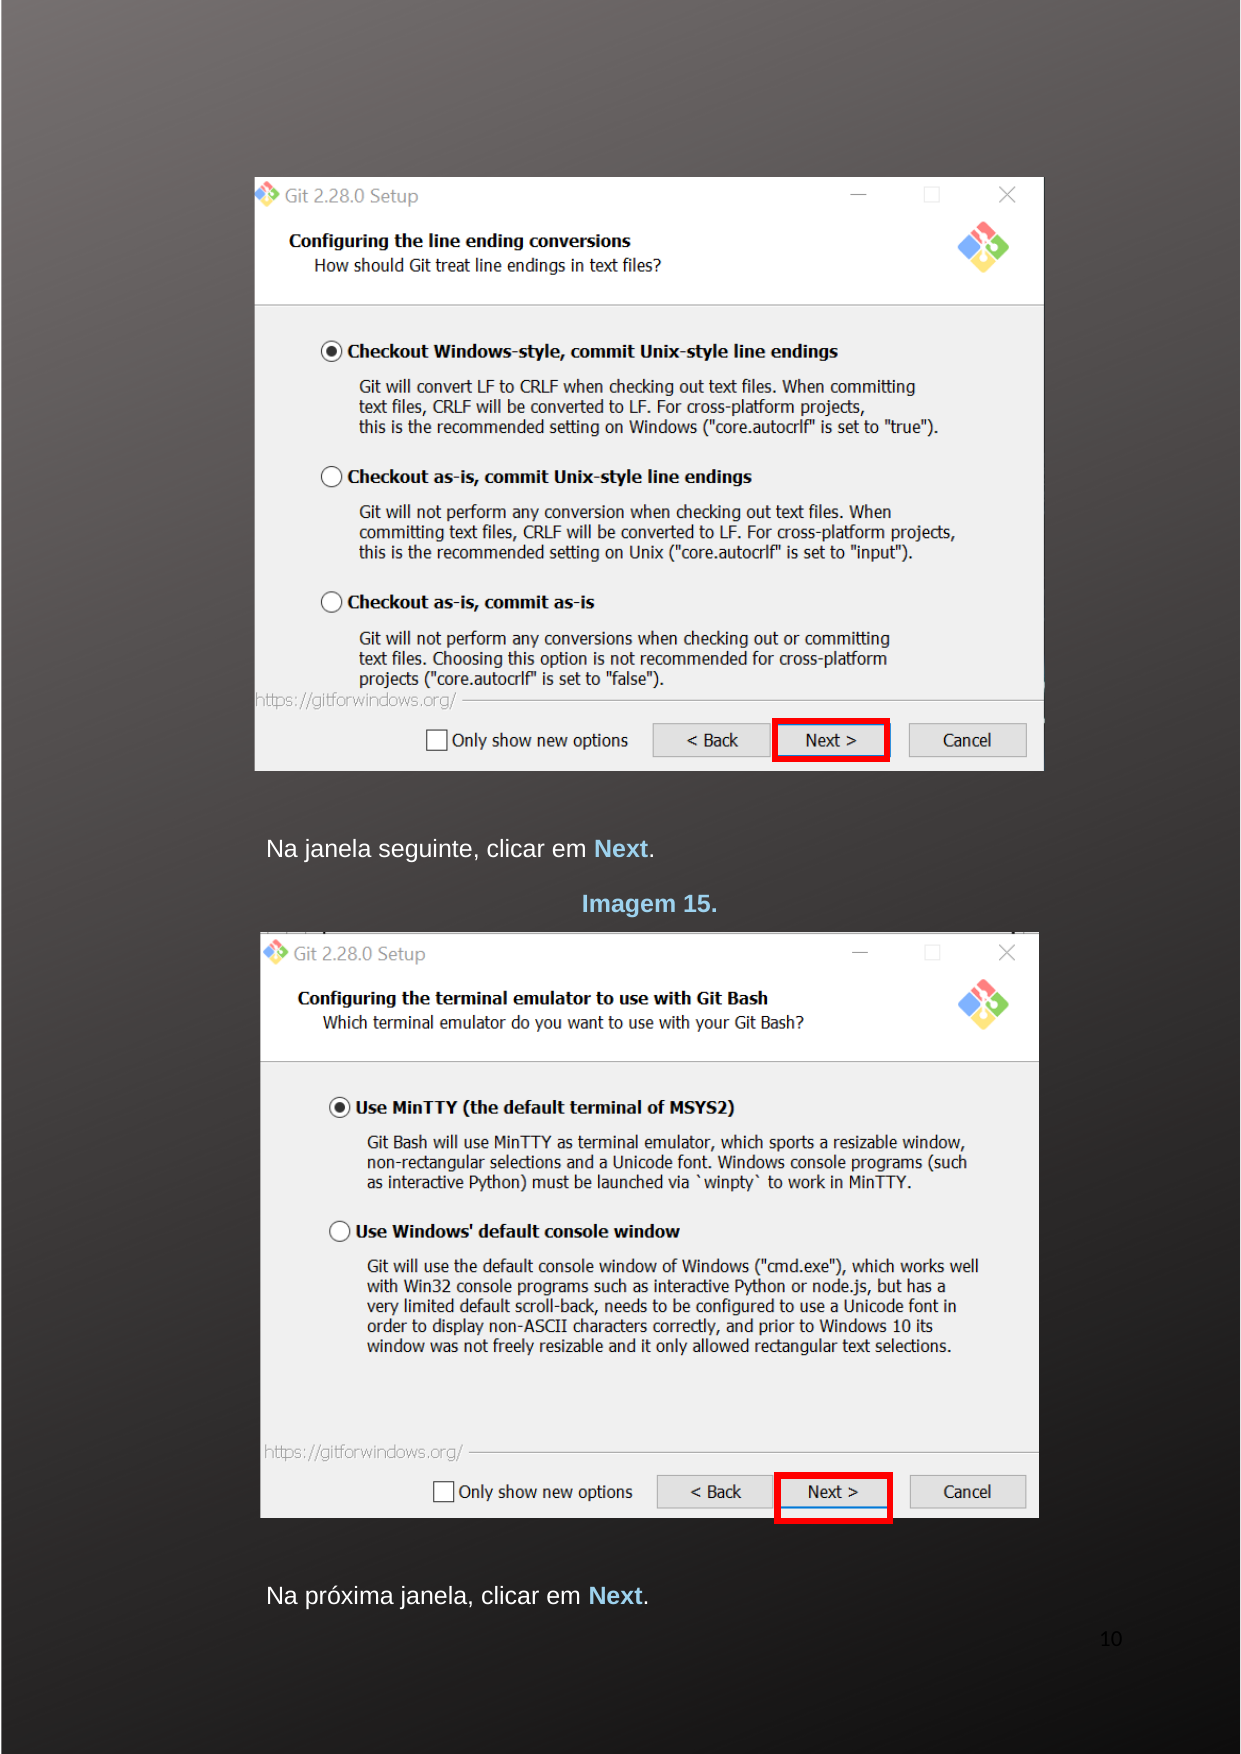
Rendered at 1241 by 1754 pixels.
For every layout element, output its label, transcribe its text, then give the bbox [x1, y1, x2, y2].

text Na janela seguinte, clicar em Next. [177, 834, 1122, 862]
text Imagem 15. [177, 889, 1122, 918]
text Na próxima janela, clicar em Next. [177, 1581, 1122, 1609]
picture [1, 0, 1241, 1754]
